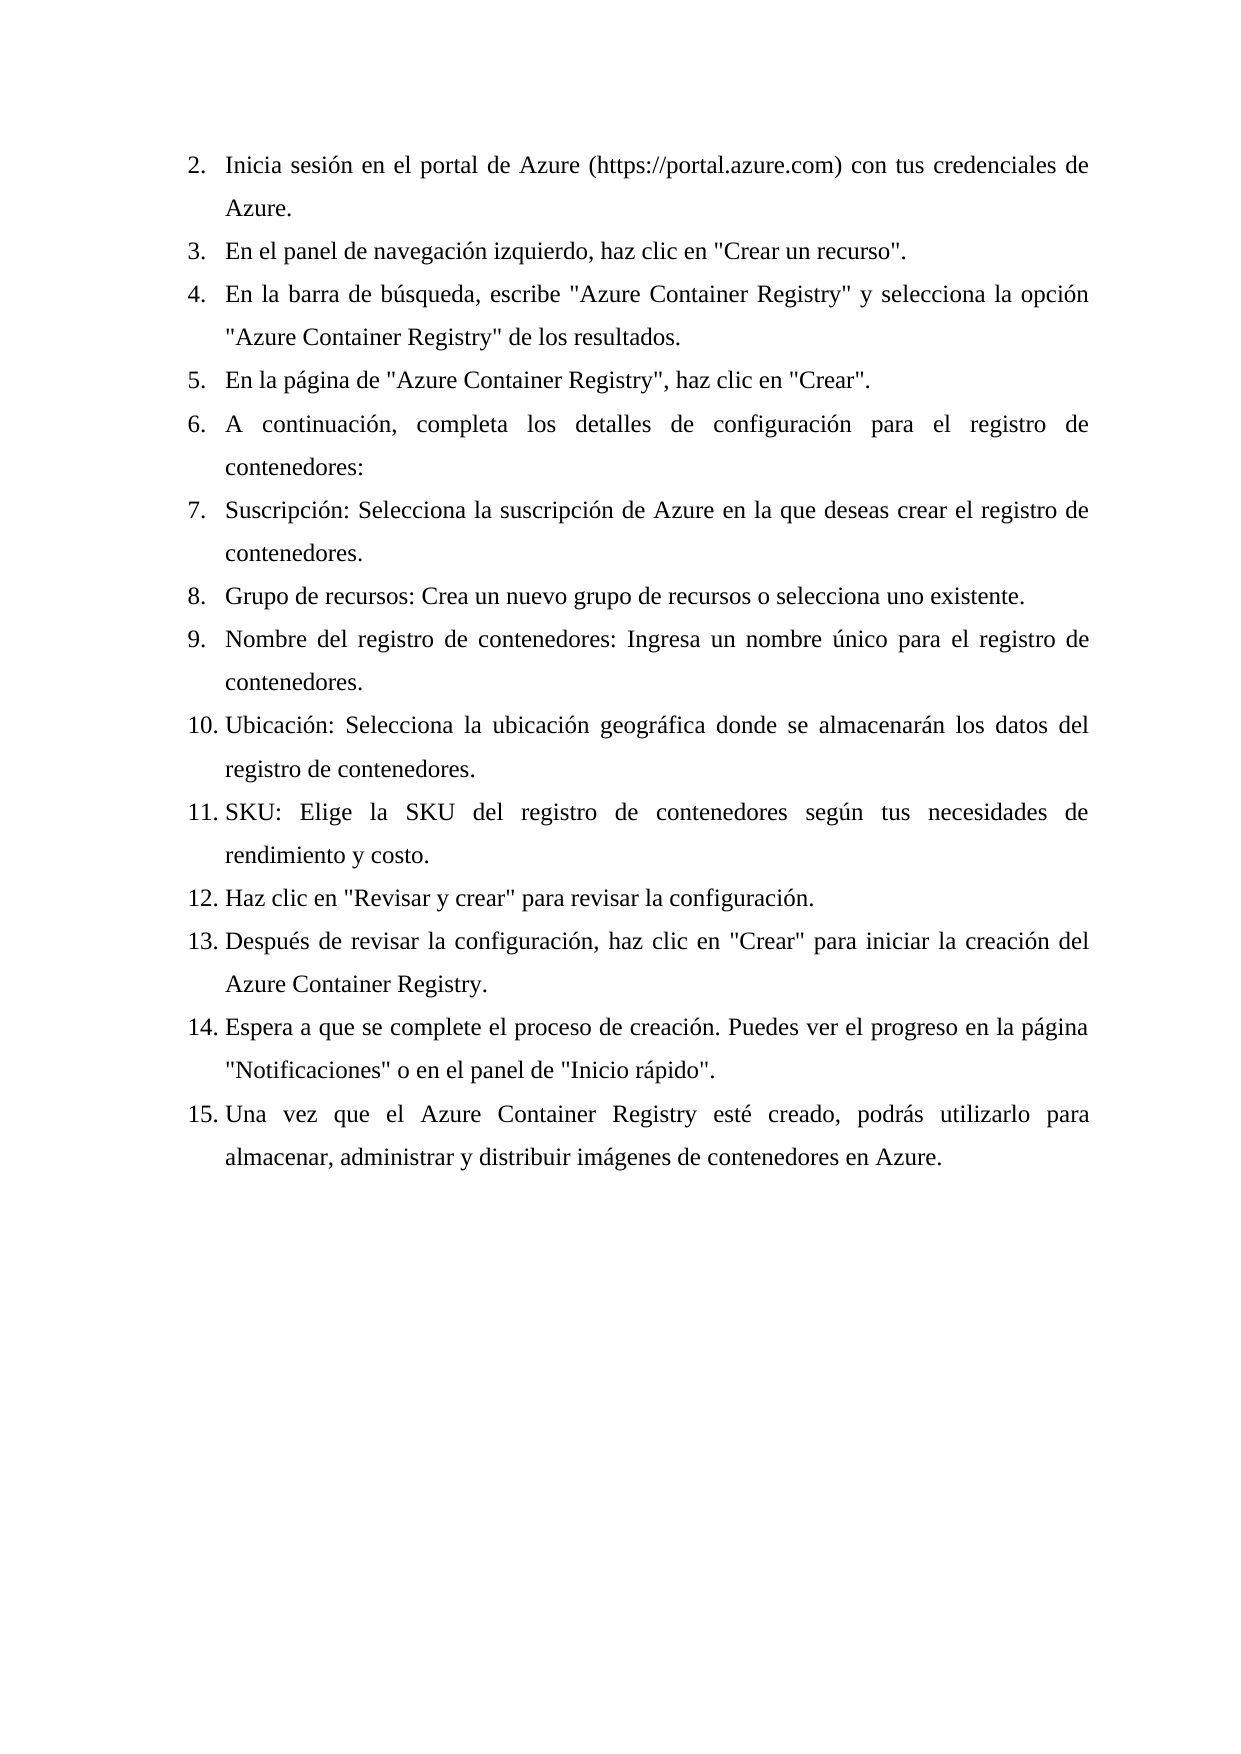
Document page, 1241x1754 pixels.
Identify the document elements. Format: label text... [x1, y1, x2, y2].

list En el panel de navegación izquierdo, haz clic en "Crear un recurso". [187, 236, 1090, 265]
list En la página de "Azure Container Registry", haz clic en "Crear". [187, 366, 1090, 394]
list Ubicación: Selecciona la ubicación geográfica donde se almacenarán los datos del registro de contenedores. [187, 711, 1090, 782]
list Grupo de recursos: Crea un nuevo grupo de recursos o selecciona uno existente. [187, 581, 1090, 610]
list Una vez que el Azure Container Registry esté creado, podrás utilizarlo para almacenar, administrar y distribuir imágenes de contenedores en Azure. [187, 1099, 1090, 1171]
list En la barra de búsqueda, escribe "Azure Container Registry" y selecciona la opción "Azure Container Registry" de los resultados. [187, 279, 1090, 351]
list Inicia sesión en el portal de Azure (https://portal.azure.com) con tus credenciales de Azure. [187, 150, 1090, 222]
list Después de revisar la configuración, haz clic en "Crear" para iniciar la creación del Azure Container Registry. [187, 926, 1090, 998]
list Suscripción: Selecciona la suscripción de Azure en la que deseas crear el registro de contenedores. [187, 495, 1090, 567]
list A continuación, completa los detalles de configuración para el registro de contenedores: [187, 409, 1090, 481]
list Haz clic en "Revisar y crear" para revisar la configuración. [187, 883, 1090, 912]
list SKU: Elige la SKU del registro de contenedores según tus necesidades de rendimiento y costo. [187, 797, 1090, 869]
list Nombre del registro de contenedores: Ingresa un nombre único para el registro de contenedores. [187, 624, 1090, 696]
list Espera a que se complete el proceso de creación. Puedes ver el progreso en la página "Notificaciones" o en el panel de "Inicio rápido". [187, 1012, 1090, 1084]
